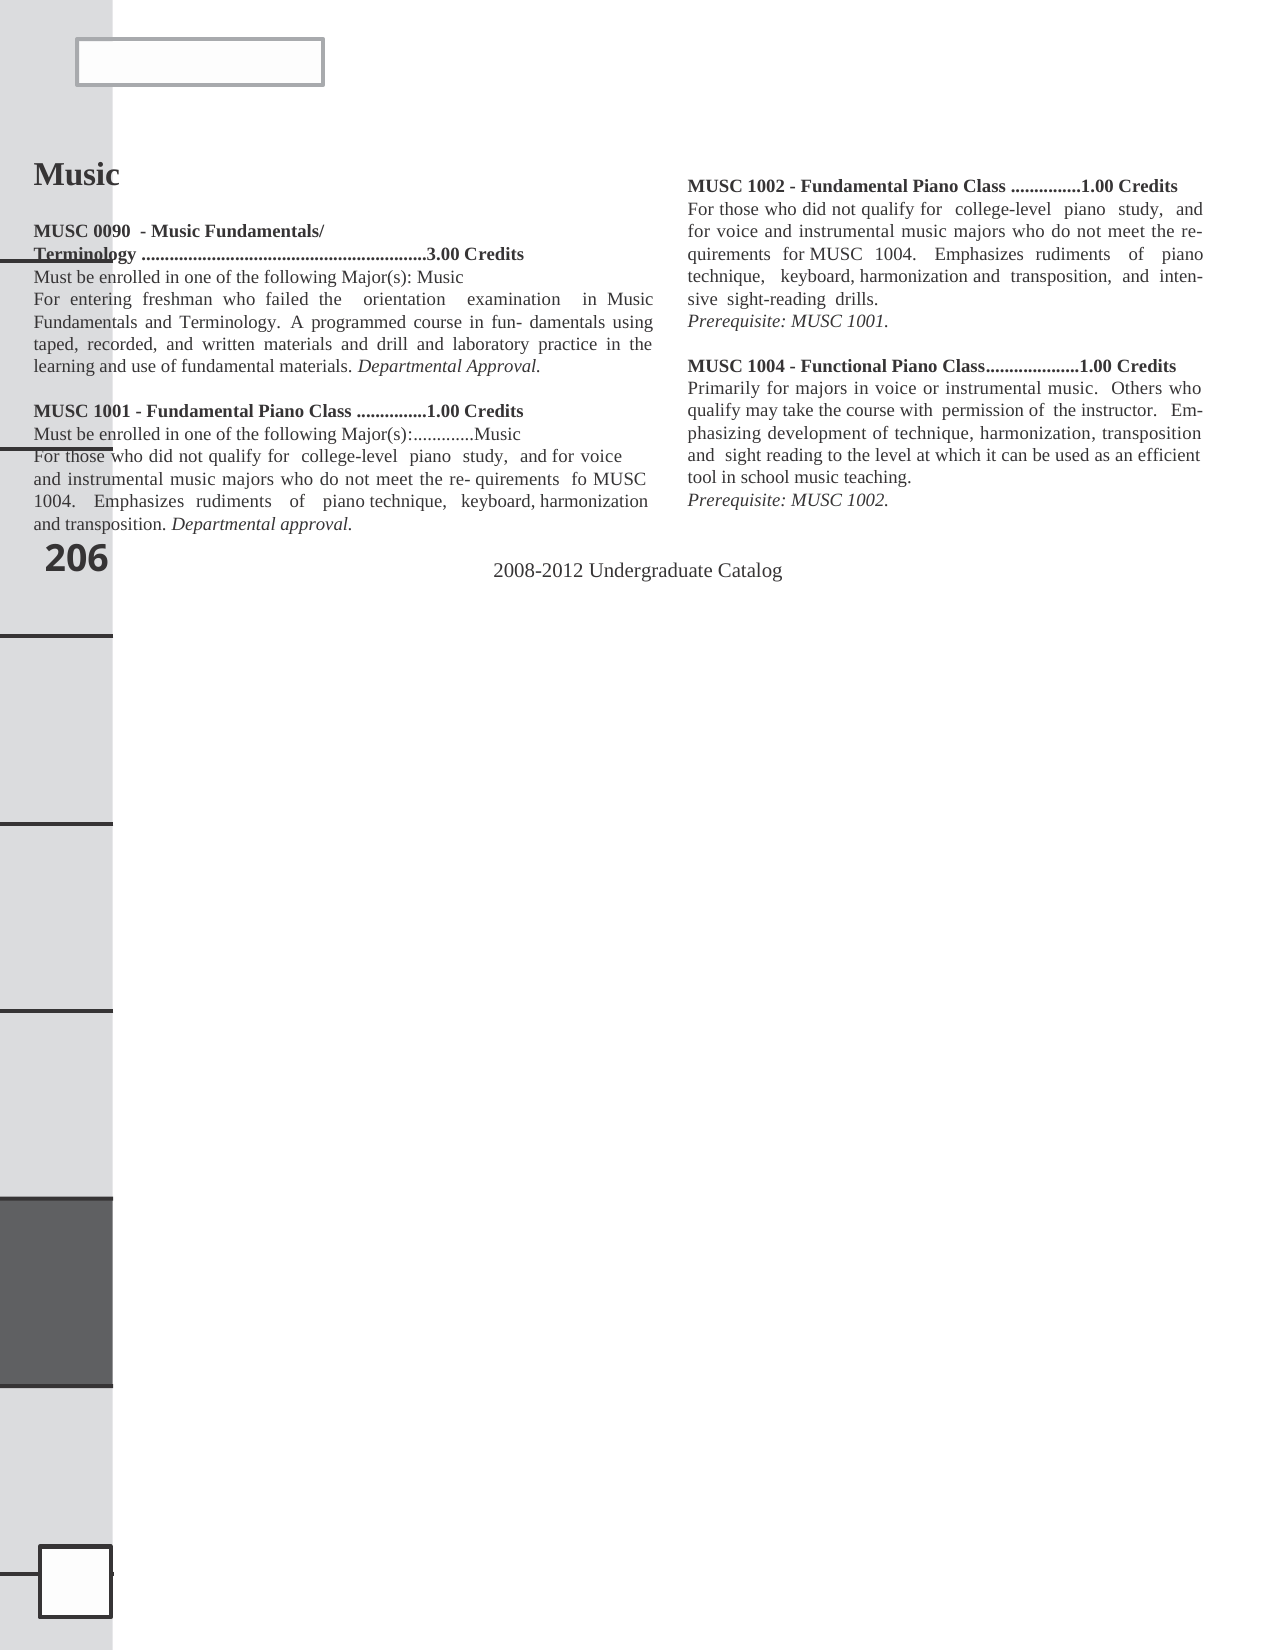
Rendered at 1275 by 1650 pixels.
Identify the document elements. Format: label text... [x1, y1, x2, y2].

text For those who did not qualify for college-level piano study, and for voice and instrumental music majors who do not meet the re- quirements fo MUSC 1004. Emphasizes rudiments of piano technique, keyboard, harmonization and transposition. Departmental approval. [33, 445, 653, 534]
text Prerequisite: MUSC 1002. [687, 489, 1212, 510]
text MUSC 0090 - Music Fundamentals/ [33, 220, 662, 242]
text Terminology .............................................................3.00 Credits [33, 243, 662, 264]
text Must be enrolled in one of the following Major(s):.............Music [33, 423, 662, 444]
text Must be enrolled in one of the following Major(s): Music [33, 266, 662, 287]
text MUSC 1004 - Functional Piano Class....................1.00 Credits Primarily for majors in voice or instrumental music. Others who qualify may take the course with permission of the instructor. Em- phasizing development of technique, harmonization, transposition and sight reading to the level at which it can be used as an efficient tool in school music teaching. [687, 354, 1203, 488]
text Music [33, 154, 662, 192]
text MUSC 1002 - Fundamental Piano Class ...............1.00 Credits [687, 175, 1212, 197]
text Prerequisite: MUSC 1001. [687, 310, 1212, 331]
text For those who did not qualify for college-level piano study, and for voice and instrumental music majors who do not meet the re- quirements for MUSC 1004. Emphasizes rudiments of piano technique, keyboard, harmonization and transposition, and inten- sive sight-reading drills. [687, 198, 1203, 309]
text MUSC 1001 - Fundamental Piano Class ...............1.00 Credits [33, 400, 662, 422]
text 206 [44, 534, 115, 578]
text For entering freshman who failed the orientation examination in Music Fundamentals and Terminology. A programmed course in fun- damentals using taped, recorded, and written materials and drill and laboratory practice in the learning and use of fundamental materials. Departmental Approval. [33, 288, 653, 377]
text 2008-2012 Undergraduate Catalog [493, 558, 1212, 582]
